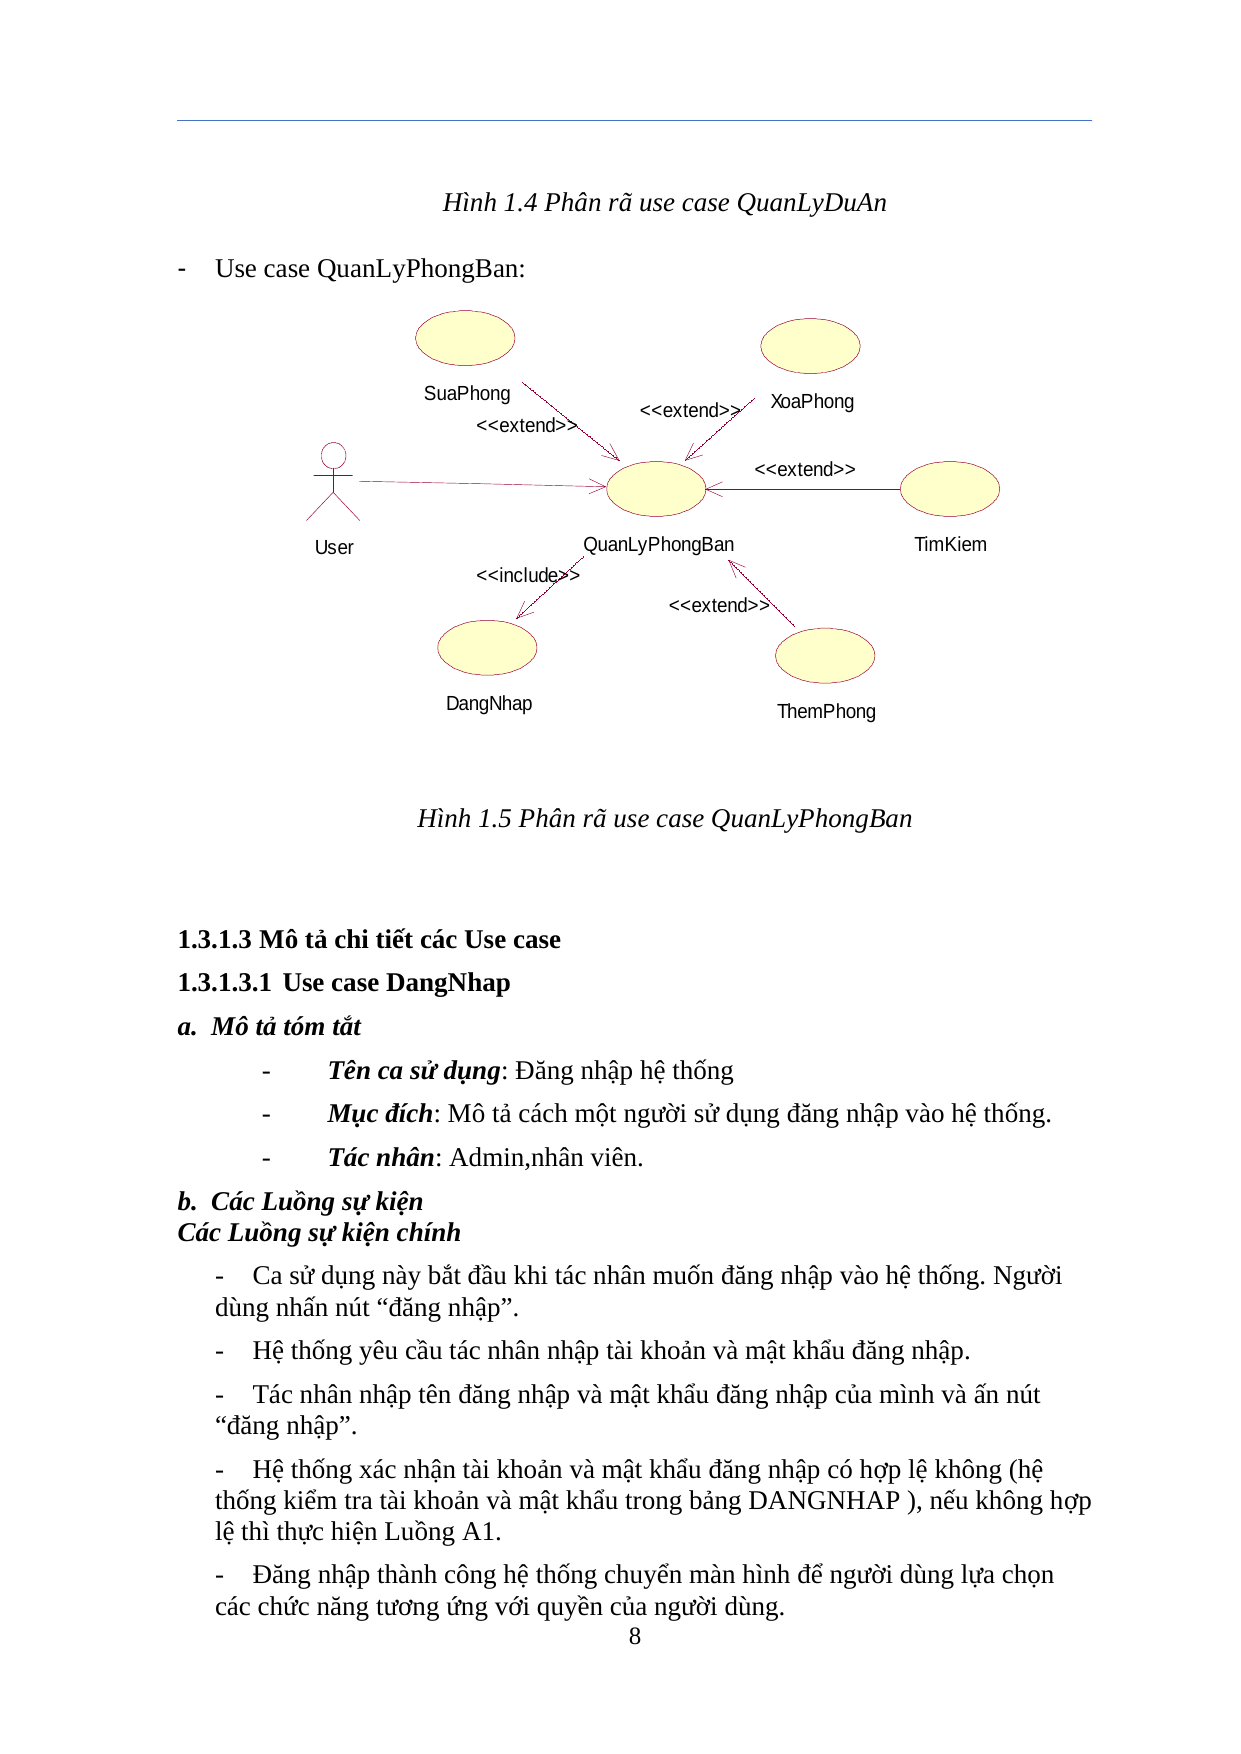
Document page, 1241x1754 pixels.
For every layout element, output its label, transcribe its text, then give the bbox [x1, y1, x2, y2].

list Hệ thống yêu cầu tác nhân nhập tài khoản và mật khẩu đăng nhập. [215, 1351, 1092, 1382]
subtitle Mô tả chi tiết các Use case [177, 923, 1092, 954]
list Tên ca sử dụng: Đăng nhập hệ thống [262, 1070, 1092, 1102]
text Các Luồng sự kiện chính [177, 1232, 1092, 1264]
text Hình 1.4 Phân rã use case QuanLyDuAn [177, 186, 1092, 217]
subtitle Use case DangNhap [177, 983, 1092, 1014]
list Tác nhân nhập tên đăng nhập và mật khẩu đăng nhập của mình và ấn nút “đăng nhập”. [215, 1394, 1092, 1457]
text Hình 1.5 Phân rã use case QuanLyPhongBan [177, 803, 1092, 834]
list Ca sử dụng này bắt đầu khi tác nhân muốn đăng nhập vào hệ thống. Người dùng nhấn nút “đăng nhập”. [215, 1276, 1092, 1338]
list Use case QuanLyPhongBan: [177, 248, 1092, 285]
list Mục đích: Mô tả cách một người sử dụng đăng nhập vào hệ thống. [262, 1114, 1092, 1145]
list Hệ thống xác nhận tài khoản và mật khẩu đăng nhập có hợp lệ không (hệ thống kiểm tra tài khoản và mật khẩu trong bảng DANGNHAP ), nếu không hợp lệ thì thực hiện Luồng A1. [215, 1469, 1092, 1563]
list Tác nhân: Admin,nhân viên. [262, 1158, 1092, 1189]
text a. Mô tả tóm tắt [177, 1027, 1092, 1058]
text b. Các Luồng sự kiện [177, 1201, 1092, 1232]
